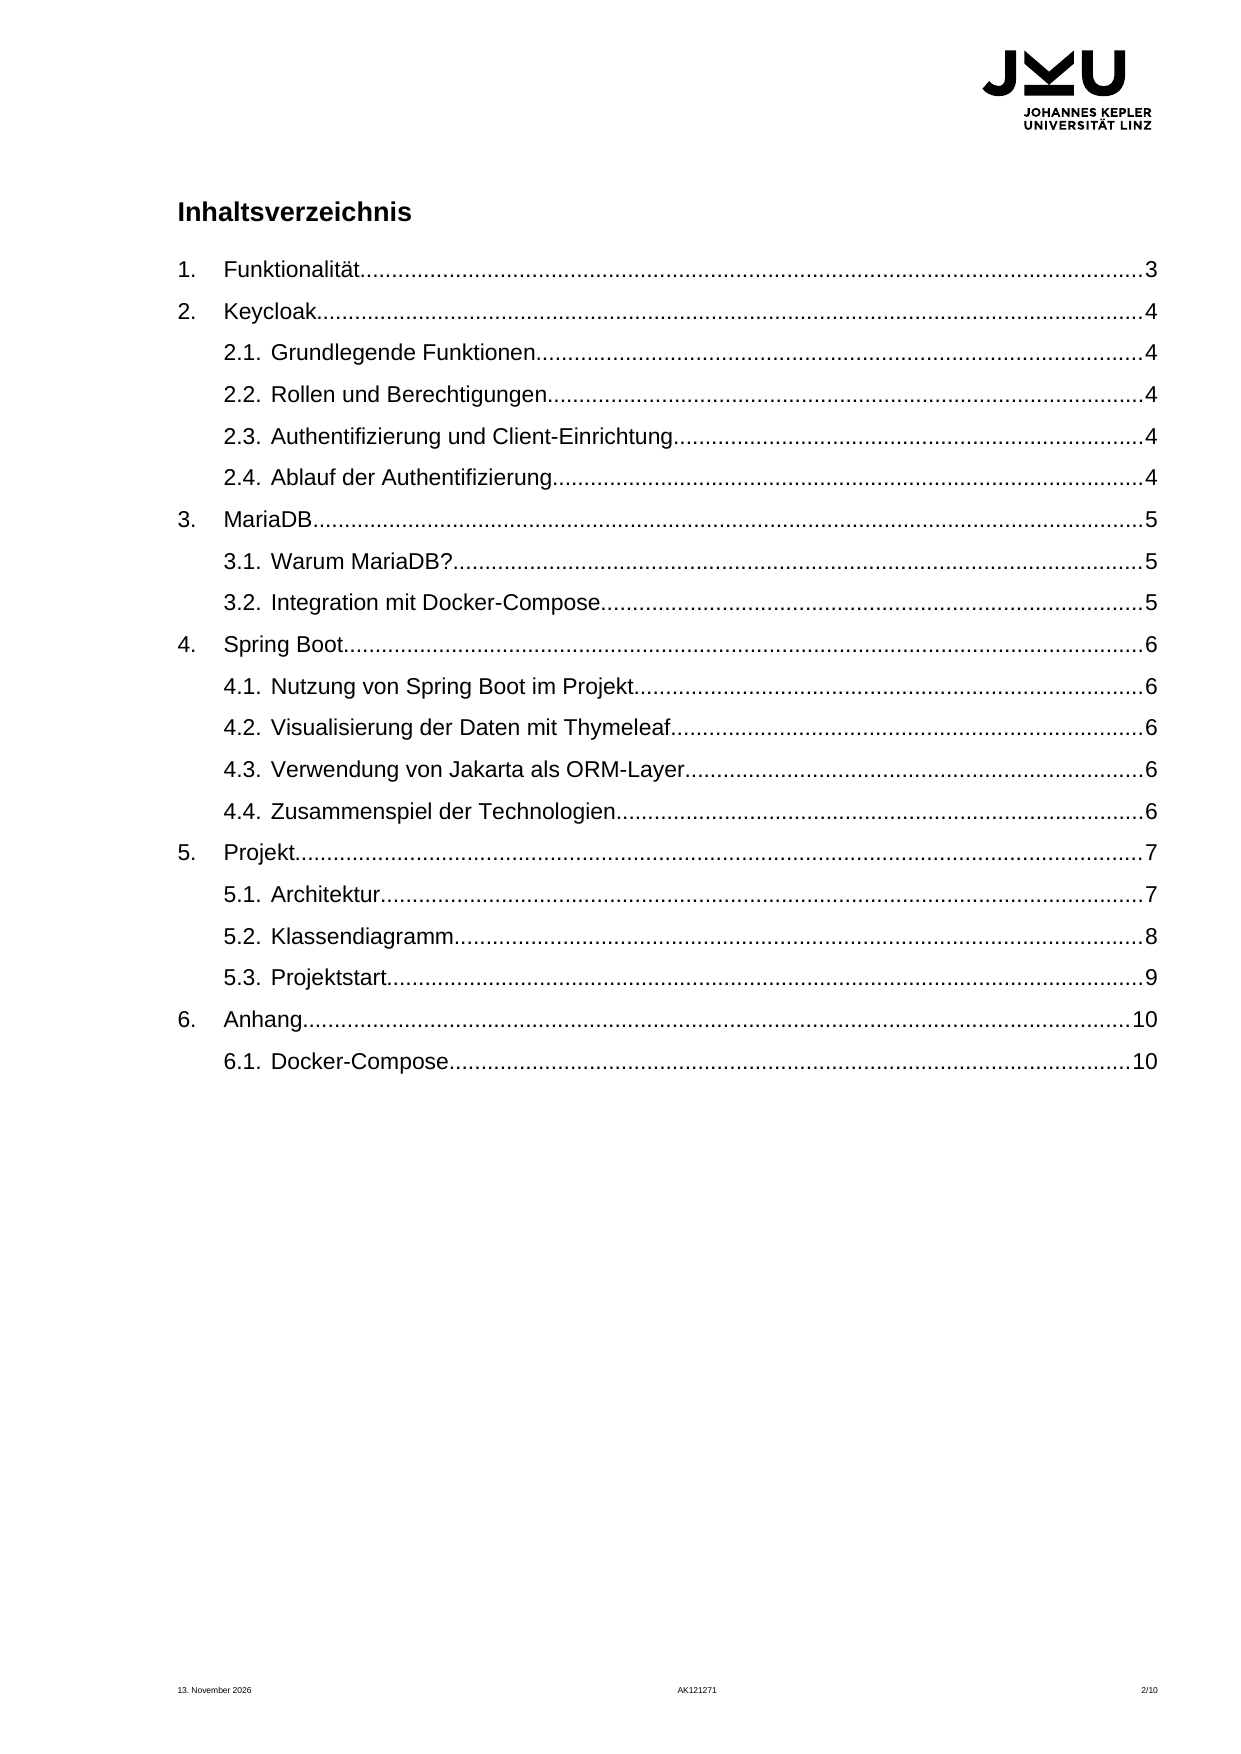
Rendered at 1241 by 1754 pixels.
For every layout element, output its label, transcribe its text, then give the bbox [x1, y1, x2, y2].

text 3.2. Integration mit Docker-Compose 5 [223, 586, 1157, 617]
text 5.2. Klassendiagramm 8 [223, 919, 1157, 950]
text 5. Projekt 7 [177, 836, 1157, 867]
text 1. Funktionalität 3 [177, 252, 1157, 284]
text 5.3. Projektstart 9 [223, 961, 1157, 992]
text 2.3. Authentifizierung und Client-Einrichtung 4 [223, 419, 1157, 450]
text 4. Spring Boot 6 [177, 627, 1157, 659]
text 2.4. Ablauf der Authentifizierung 4 [223, 461, 1157, 492]
subtitle Inhaltsverzeichnis [177, 196, 1157, 227]
text 3.1. Warum MariaDB? 5 [223, 544, 1157, 575]
text 5.1. Architektur 7 [223, 877, 1157, 909]
text 4.4. Zusammenspiel der Technologien 6 [223, 794, 1157, 825]
text 2.2. Rollen und Berechtigungen 4 [223, 377, 1157, 409]
text 2.1. Grundlegende Funktionen 4 [223, 336, 1157, 367]
text 6.1. Docker-Compose 10 [223, 1044, 1157, 1075]
text 4.1. Nutzung von Spring Boot im Projekt 6 [223, 669, 1157, 700]
text 2. Keycloak 4 [177, 294, 1157, 325]
text 6. Anhang 10 [177, 1002, 1157, 1034]
text 4.3. Verwendung von Jakarta als ORM-Layer 6 [223, 752, 1157, 784]
text 3. MariaDB 5 [177, 502, 1157, 534]
text 4.2. Visualisierung der Daten mit Thymeleaf 6 [223, 711, 1157, 742]
